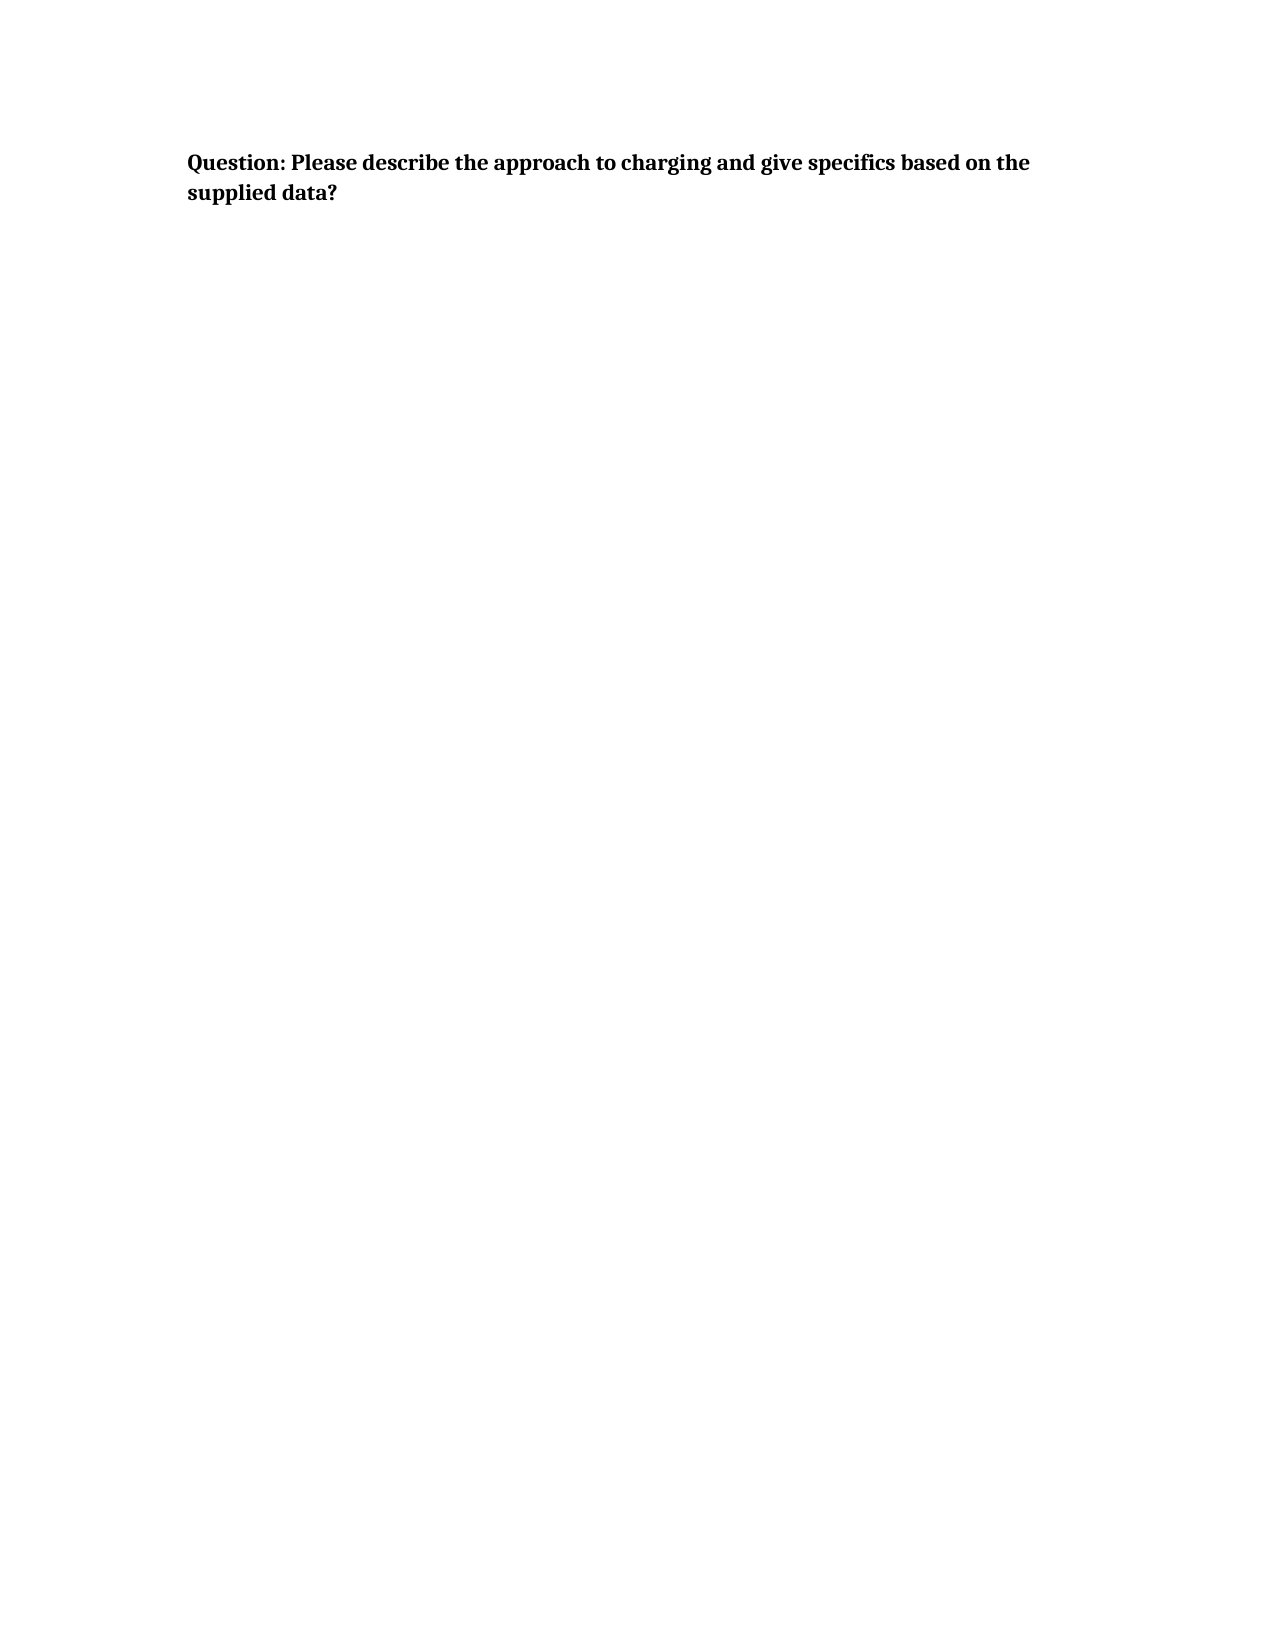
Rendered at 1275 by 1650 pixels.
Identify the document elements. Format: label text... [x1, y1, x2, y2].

text Question: Please describe the approach to charging and give specifics based on the supplied data? [187, 150, 1087, 207]
